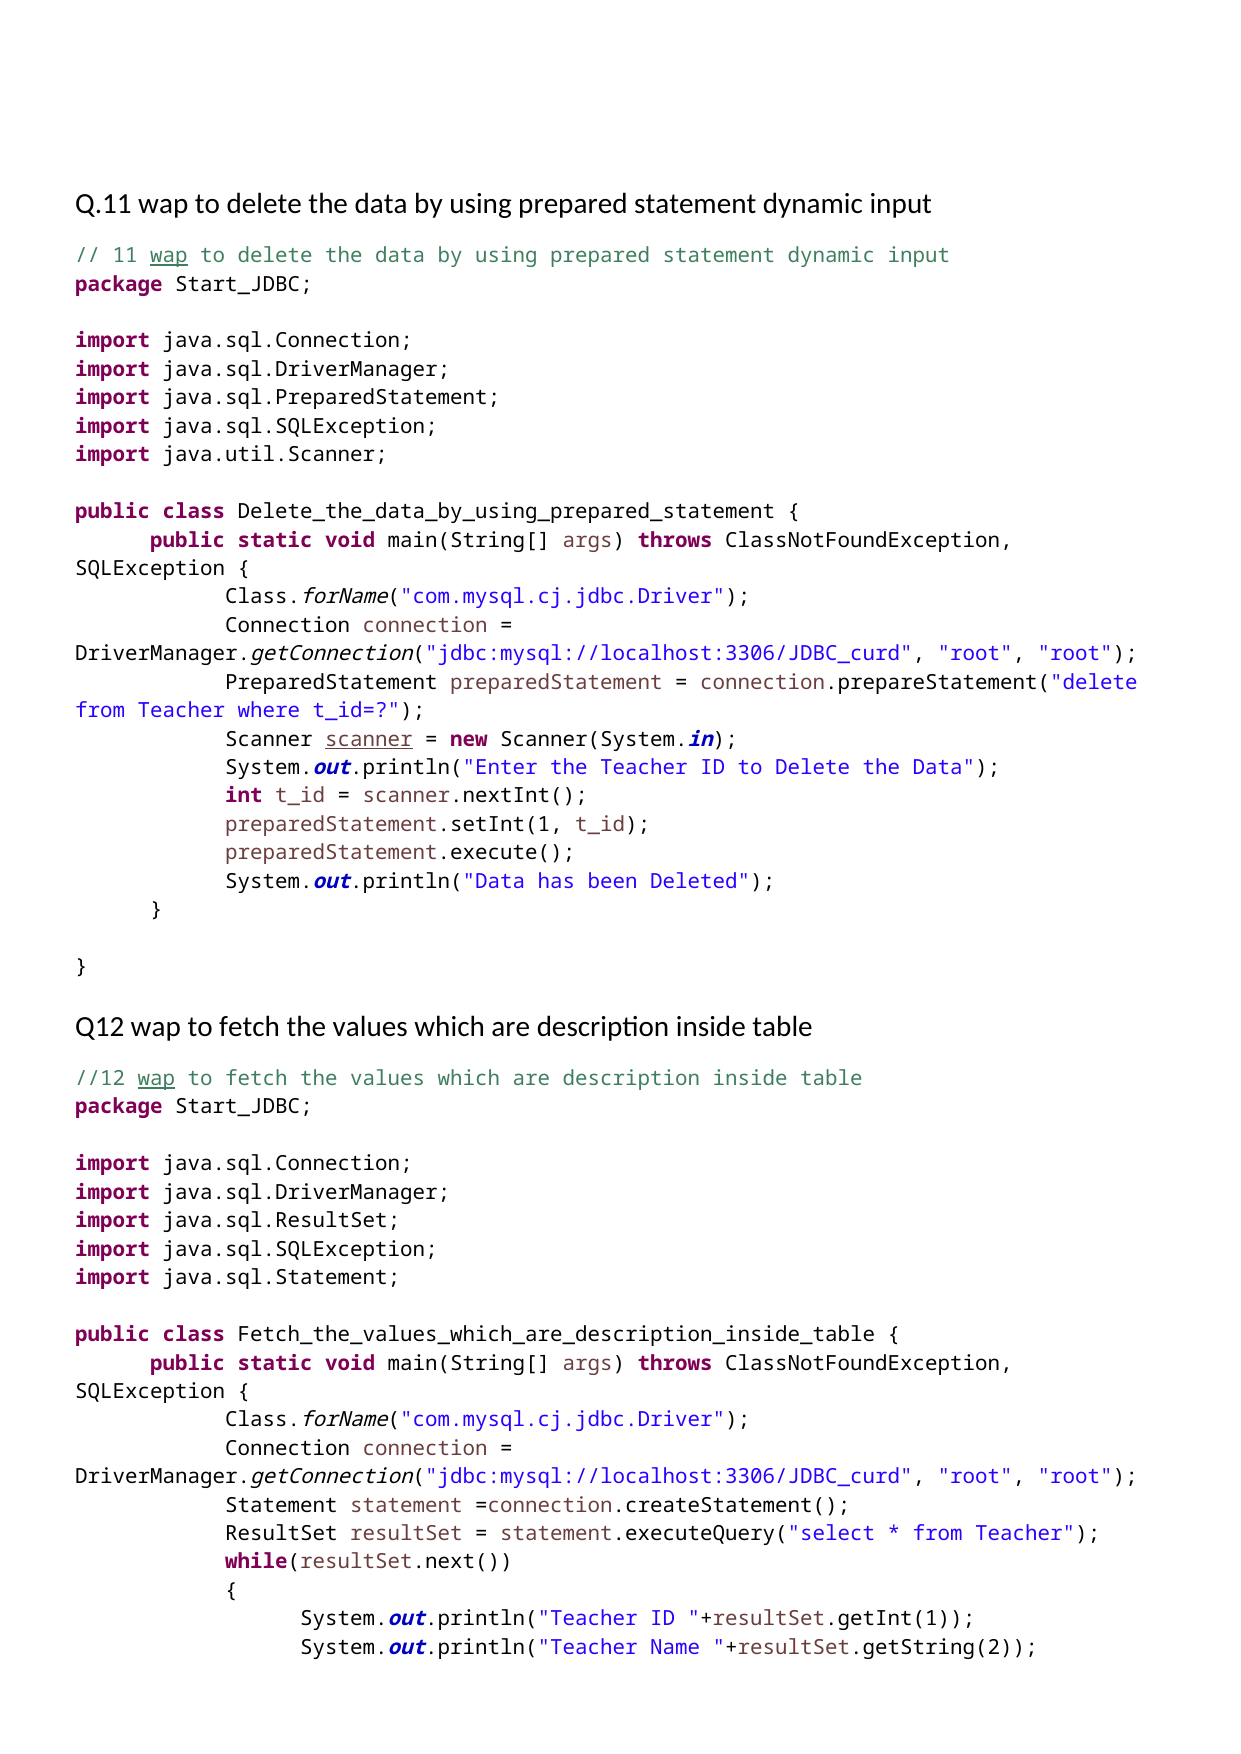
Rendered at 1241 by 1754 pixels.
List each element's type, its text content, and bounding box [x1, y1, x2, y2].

text Q12 wap to fetch the values which are description inside table [75, 1008, 1165, 1044]
text while(resultSet.next()) [75, 1547, 1165, 1575]
text import java.sql.ResultSet; [75, 1205, 1165, 1234]
text import java.sql.Connection; [75, 1148, 1165, 1177]
text } [75, 951, 1165, 980]
text import java.sql.DriverManager; [75, 354, 1165, 382]
text import java.util.Scanner; [75, 439, 1165, 468]
text preparedStatement.setInt(1, t_id); [75, 809, 1165, 837]
text public class Delete_the_data_by_using_prepared_statement { [75, 496, 1165, 525]
text Class.forName("com.mysql.cj.jdbc.Driver"); [75, 582, 1165, 610]
text import java.sql.Connection; [75, 326, 1165, 354]
text import java.sql.Statement; [75, 1262, 1165, 1291]
text //12 wap to fetch the values which are description inside table [75, 1063, 1165, 1092]
text import java.sql.DriverManager; [75, 1177, 1165, 1205]
text System.out.println("Enter the Teacher ID to Delete the Data"); [75, 752, 1165, 781]
text import java.sql.SQLException; [75, 411, 1165, 439]
text import java.sql.PreparedStatement; [75, 382, 1165, 411]
text public static void main(String[] args) throws ClassNotFoundException, SQLException { [75, 1348, 1165, 1404]
text Class.forName("com.mysql.cj.jdbc.Driver"); [75, 1404, 1165, 1433]
text Statement statement =connection.createStatement(); [75, 1490, 1165, 1518]
text ResultSet resultSet = statement.executeQuery("select * from Teacher"); [75, 1518, 1165, 1547]
text int t_id = scanner.nextInt(); [75, 781, 1165, 809]
text package Start_JDBC; [75, 269, 1165, 297]
text preparedStatement.execute(); [75, 837, 1165, 866]
text import java.sql.SQLException; [75, 1234, 1165, 1262]
text System.out.println("Teacher ID "+resultSet.getInt(1)); [75, 1603, 1165, 1632]
text Connection connection = DriverManager.getConnection("jdbc:mysql://localhost:3306/JDBC_curd", "root", "root"); [75, 1433, 1165, 1490]
text { [75, 1575, 1165, 1603]
text System.out.println("Teacher Name "+resultSet.getString(2)); [75, 1632, 1165, 1660]
text public class Fetch_the_values_which_are_description_inside_table { [75, 1319, 1165, 1348]
text } [75, 894, 1165, 923]
text // 11 wap to delete the data by using prepared statement dynamic input [75, 240, 1165, 269]
text public static void main(String[] args) throws ClassNotFoundException, SQLException { [75, 525, 1165, 582]
text Scanner scanner = new Scanner(System.in); [75, 724, 1165, 752]
text System.out.println("Data has been Deleted"); [75, 866, 1165, 894]
text Q.11 wap to delete the data by using prepared statement dynamic input [75, 185, 1165, 221]
text Connection connection = DriverManager.getConnection("jdbc:mysql://localhost:3306/JDBC_curd", "root", "root"); [75, 610, 1165, 667]
text package Start_JDBC; [75, 1092, 1165, 1120]
text PreparedStatement preparedStatement = connection.prepareStatement("delete from Teacher where t_id=?"); [75, 667, 1165, 724]
